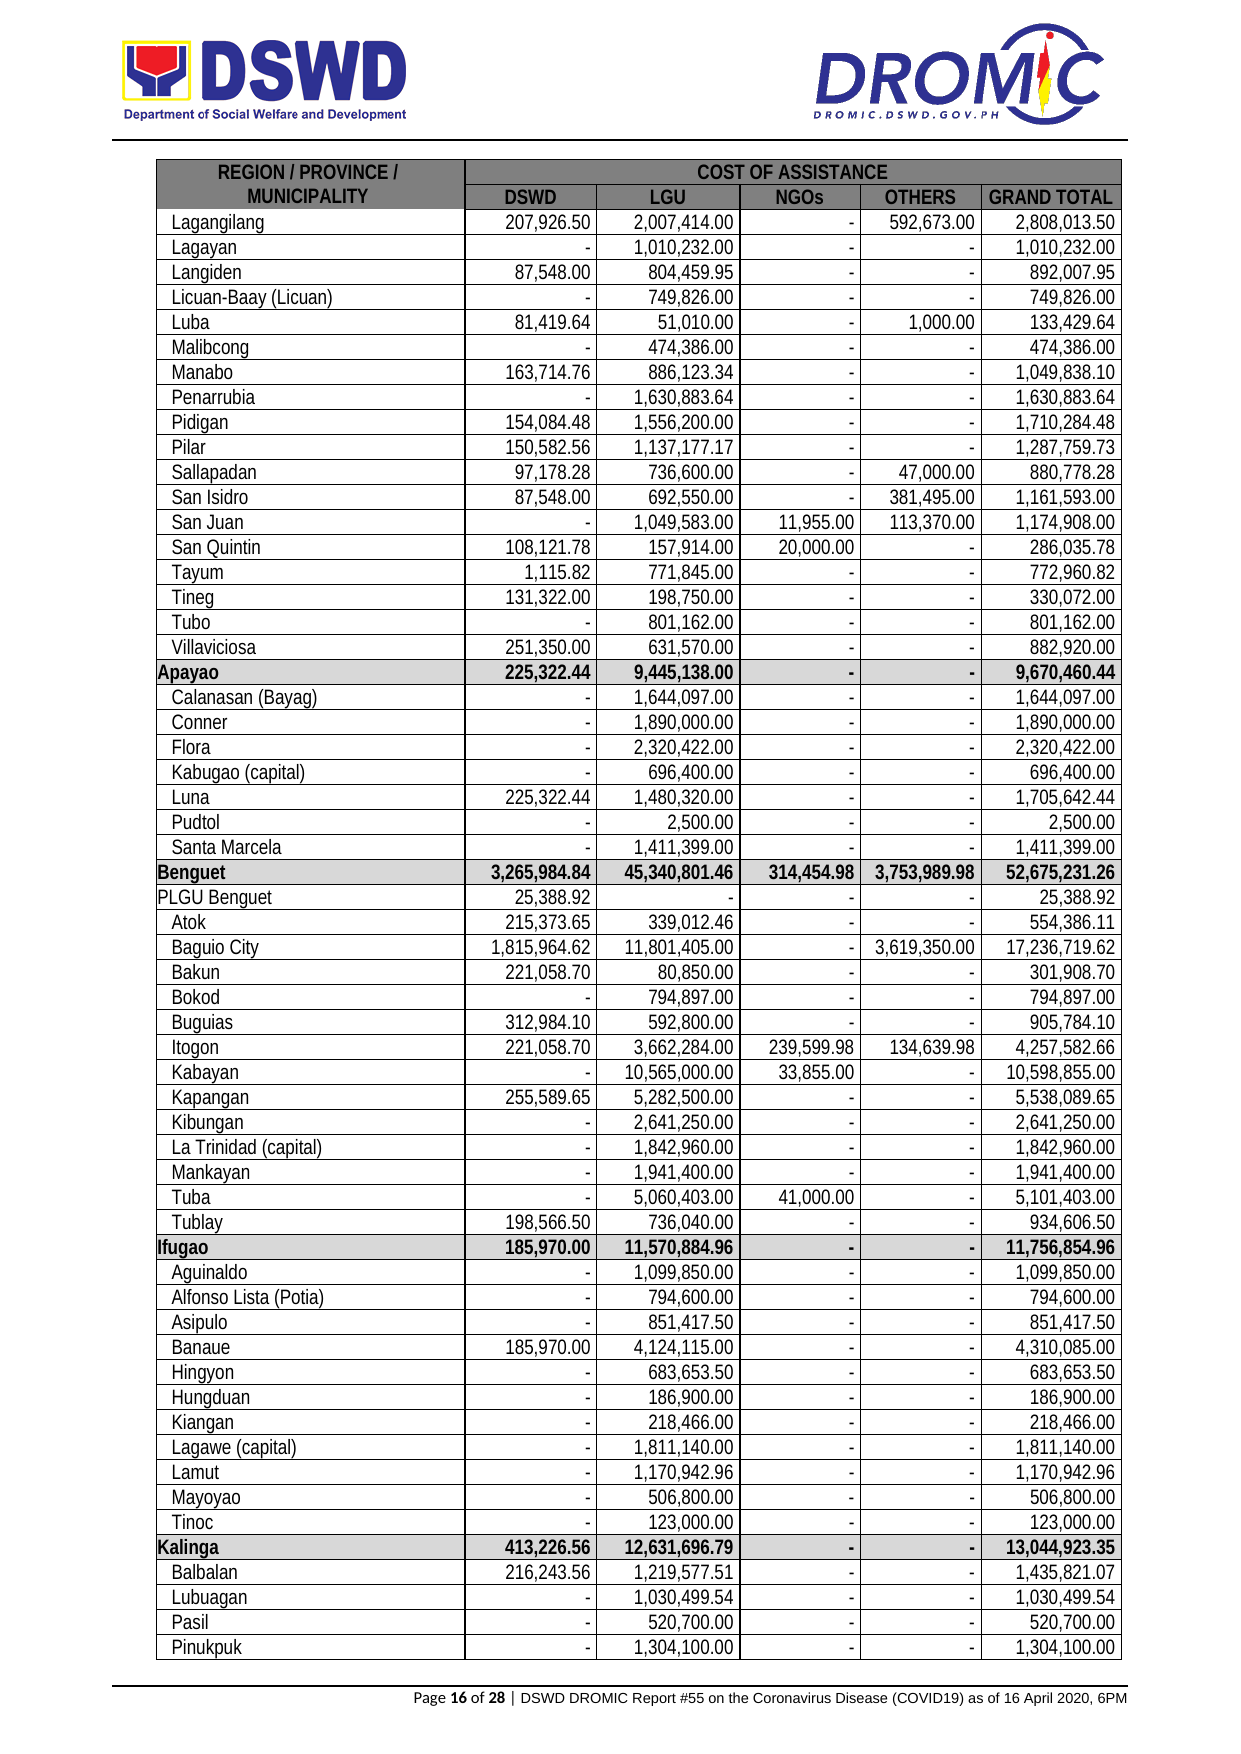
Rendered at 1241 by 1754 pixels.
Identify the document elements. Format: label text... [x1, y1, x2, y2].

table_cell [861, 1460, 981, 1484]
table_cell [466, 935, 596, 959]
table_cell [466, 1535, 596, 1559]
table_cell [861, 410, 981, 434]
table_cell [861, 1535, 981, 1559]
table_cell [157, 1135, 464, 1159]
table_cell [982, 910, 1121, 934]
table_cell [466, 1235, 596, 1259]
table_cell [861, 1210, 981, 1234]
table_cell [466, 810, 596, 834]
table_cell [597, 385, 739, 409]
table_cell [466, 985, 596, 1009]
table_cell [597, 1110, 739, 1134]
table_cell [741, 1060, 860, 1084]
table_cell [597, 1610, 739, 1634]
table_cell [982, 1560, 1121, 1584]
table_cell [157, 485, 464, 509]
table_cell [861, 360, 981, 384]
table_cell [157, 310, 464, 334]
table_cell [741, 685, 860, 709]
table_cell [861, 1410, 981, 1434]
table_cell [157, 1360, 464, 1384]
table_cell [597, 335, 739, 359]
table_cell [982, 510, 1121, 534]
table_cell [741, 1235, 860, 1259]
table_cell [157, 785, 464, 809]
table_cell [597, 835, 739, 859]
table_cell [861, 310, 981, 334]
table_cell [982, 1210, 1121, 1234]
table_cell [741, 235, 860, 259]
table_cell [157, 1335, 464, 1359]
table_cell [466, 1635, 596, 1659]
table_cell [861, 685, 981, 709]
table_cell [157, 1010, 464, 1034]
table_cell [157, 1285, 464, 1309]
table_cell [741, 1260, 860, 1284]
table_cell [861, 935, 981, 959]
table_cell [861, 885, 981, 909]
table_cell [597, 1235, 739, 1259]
picture [781, 23, 1133, 125]
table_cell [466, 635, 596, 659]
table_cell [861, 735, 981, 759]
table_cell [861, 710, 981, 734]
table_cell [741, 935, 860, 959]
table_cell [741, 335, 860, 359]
table_cell DSWD [466, 185, 596, 209]
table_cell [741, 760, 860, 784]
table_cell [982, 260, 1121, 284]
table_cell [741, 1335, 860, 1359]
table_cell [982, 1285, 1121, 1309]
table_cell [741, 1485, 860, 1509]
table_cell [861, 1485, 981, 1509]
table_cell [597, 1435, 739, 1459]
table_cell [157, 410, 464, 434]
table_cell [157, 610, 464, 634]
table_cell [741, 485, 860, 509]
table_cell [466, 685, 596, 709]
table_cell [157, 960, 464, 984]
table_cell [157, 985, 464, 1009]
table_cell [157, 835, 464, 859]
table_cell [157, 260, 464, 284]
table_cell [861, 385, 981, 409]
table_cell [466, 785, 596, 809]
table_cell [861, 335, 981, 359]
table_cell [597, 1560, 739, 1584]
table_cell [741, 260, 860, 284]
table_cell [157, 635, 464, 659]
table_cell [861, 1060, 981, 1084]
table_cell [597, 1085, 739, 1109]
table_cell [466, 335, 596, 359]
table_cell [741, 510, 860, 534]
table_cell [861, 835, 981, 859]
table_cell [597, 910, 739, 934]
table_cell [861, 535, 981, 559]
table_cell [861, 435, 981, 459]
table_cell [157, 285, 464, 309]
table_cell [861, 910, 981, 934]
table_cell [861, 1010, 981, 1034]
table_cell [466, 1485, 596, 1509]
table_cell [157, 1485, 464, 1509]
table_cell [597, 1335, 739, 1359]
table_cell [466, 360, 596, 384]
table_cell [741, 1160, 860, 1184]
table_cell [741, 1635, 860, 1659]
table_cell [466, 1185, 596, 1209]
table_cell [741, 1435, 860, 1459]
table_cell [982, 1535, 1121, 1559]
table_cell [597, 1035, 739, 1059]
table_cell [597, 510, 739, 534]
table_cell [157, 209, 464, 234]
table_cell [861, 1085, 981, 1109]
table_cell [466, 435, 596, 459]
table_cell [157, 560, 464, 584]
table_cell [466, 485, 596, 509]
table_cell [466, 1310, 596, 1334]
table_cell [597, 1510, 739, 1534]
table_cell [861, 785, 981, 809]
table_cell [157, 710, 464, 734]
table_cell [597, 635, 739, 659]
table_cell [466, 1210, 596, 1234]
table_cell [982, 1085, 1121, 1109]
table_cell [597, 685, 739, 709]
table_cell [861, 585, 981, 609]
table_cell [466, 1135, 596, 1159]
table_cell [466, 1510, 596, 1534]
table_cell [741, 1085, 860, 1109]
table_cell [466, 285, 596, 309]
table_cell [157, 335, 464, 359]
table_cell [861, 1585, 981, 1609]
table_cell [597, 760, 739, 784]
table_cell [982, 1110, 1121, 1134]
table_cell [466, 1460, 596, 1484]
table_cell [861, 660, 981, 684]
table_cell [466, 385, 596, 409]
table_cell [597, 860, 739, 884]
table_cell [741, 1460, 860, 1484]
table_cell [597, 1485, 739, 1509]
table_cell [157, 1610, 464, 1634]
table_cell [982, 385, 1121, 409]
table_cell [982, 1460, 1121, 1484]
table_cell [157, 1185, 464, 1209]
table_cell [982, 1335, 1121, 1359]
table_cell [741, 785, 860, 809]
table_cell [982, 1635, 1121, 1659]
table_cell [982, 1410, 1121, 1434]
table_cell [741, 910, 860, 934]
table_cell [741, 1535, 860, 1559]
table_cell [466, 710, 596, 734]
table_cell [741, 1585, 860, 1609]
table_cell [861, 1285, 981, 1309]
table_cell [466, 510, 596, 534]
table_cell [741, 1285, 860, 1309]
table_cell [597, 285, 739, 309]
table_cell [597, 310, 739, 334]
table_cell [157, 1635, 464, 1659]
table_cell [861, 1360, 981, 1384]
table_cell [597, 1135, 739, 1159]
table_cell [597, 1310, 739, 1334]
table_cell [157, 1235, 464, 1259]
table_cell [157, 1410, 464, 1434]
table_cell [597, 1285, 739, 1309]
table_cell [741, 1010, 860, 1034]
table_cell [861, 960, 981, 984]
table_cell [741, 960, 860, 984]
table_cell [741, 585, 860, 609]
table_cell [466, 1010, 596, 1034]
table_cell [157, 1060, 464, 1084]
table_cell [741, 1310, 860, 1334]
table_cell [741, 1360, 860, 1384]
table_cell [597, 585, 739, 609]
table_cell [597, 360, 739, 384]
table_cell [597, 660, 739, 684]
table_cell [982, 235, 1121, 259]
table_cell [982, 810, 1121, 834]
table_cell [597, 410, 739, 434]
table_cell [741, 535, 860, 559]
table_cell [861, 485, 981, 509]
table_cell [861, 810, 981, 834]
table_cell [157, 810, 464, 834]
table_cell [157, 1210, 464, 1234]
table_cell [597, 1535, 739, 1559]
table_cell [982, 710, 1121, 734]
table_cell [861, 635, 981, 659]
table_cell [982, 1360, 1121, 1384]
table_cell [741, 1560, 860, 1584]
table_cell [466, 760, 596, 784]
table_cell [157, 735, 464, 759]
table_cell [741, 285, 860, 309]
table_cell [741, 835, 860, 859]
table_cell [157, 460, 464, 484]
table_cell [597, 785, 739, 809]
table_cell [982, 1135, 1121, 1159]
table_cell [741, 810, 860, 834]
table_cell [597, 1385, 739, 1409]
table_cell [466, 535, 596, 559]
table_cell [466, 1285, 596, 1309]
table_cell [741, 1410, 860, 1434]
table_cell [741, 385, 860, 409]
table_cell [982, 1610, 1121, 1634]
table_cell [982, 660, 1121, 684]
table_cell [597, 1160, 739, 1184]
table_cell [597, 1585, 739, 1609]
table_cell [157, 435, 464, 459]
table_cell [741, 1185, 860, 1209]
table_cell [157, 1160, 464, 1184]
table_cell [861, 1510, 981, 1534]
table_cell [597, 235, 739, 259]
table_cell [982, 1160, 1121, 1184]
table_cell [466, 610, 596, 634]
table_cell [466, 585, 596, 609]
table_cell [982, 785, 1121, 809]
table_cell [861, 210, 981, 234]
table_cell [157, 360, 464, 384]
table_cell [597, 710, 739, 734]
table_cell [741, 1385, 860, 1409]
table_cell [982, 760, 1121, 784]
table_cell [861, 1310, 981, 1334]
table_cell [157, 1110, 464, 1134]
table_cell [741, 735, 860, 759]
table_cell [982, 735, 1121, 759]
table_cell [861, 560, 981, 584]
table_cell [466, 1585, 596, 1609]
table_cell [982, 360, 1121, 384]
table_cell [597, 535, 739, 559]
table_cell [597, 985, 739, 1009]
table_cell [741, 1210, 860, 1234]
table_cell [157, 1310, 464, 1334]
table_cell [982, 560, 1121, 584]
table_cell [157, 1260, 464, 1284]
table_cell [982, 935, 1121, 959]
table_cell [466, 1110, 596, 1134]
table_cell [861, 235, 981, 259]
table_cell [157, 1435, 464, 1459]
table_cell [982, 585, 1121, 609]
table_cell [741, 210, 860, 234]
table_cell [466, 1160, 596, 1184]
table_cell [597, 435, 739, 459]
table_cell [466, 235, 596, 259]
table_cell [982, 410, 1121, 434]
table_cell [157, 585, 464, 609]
picture [112, 37, 417, 125]
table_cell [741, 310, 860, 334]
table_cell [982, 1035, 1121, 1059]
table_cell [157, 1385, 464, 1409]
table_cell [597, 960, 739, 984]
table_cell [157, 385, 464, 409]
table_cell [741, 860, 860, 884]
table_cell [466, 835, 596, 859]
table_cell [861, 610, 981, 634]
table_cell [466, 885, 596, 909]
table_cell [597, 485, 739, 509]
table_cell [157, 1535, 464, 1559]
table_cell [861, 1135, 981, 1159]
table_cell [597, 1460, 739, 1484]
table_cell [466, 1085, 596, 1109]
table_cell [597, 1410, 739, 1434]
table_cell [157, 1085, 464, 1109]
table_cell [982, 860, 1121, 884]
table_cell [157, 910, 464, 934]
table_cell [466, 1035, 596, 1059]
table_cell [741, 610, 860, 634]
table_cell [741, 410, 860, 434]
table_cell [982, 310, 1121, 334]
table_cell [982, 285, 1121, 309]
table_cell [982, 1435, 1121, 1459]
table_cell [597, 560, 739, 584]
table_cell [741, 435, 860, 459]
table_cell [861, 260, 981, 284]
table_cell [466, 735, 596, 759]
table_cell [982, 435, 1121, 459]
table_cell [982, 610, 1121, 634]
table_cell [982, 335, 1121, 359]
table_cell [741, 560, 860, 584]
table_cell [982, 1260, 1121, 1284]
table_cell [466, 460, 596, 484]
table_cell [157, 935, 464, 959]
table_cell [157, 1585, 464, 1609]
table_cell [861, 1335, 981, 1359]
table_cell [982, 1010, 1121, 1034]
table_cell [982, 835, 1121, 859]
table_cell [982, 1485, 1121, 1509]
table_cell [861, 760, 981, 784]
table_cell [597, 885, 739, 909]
table_cell GRAND TOTAL [982, 185, 1121, 209]
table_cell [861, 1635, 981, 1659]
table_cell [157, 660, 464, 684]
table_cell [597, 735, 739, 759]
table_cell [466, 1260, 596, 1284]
table_cell NGOs [741, 185, 860, 209]
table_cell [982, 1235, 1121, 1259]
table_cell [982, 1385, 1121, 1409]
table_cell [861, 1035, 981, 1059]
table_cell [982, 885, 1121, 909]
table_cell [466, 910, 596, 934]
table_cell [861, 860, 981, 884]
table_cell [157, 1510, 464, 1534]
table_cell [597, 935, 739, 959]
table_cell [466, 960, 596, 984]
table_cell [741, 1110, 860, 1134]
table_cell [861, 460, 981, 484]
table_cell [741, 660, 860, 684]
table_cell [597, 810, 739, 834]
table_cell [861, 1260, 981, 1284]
table_header COST OF ASSISTANCE [466, 160, 1121, 184]
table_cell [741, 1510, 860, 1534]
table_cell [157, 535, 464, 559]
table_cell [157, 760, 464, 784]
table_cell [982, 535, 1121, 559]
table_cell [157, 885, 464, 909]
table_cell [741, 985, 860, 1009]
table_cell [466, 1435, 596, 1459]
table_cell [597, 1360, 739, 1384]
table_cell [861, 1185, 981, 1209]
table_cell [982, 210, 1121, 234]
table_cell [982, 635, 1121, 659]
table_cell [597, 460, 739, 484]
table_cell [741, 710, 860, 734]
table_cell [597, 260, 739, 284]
table_header REGION / PROVINCE / MUNICIPALITY [157, 160, 464, 209]
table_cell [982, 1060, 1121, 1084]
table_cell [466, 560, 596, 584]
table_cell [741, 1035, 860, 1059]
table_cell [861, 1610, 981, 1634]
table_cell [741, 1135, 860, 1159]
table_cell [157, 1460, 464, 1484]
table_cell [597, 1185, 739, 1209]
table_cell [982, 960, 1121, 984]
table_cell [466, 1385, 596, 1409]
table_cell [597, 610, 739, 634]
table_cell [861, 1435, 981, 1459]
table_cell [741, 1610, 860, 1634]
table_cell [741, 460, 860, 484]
table_cell LGU [597, 185, 739, 209]
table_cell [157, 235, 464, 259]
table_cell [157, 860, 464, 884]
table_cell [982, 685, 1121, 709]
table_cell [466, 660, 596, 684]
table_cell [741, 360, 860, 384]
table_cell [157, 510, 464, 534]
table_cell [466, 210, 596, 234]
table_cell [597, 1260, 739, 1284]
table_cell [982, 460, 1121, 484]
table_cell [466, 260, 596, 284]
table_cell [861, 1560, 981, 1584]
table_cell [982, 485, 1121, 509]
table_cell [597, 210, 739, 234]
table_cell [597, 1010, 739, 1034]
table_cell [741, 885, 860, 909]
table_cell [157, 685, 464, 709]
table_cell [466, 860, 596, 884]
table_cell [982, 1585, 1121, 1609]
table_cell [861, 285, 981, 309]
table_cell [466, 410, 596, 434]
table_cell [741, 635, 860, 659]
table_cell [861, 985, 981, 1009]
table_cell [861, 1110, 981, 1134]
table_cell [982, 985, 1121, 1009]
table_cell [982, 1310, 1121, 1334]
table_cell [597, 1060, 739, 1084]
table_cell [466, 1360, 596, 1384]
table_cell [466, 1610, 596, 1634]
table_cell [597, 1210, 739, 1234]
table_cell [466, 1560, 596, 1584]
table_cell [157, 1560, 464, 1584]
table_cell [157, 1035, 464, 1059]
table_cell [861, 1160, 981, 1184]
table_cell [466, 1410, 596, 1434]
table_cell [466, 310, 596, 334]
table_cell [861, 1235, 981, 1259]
table_cell OTHERS [861, 185, 981, 209]
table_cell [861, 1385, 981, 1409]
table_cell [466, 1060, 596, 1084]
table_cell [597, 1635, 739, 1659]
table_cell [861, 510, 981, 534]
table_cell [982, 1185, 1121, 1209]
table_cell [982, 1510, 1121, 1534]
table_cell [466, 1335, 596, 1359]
